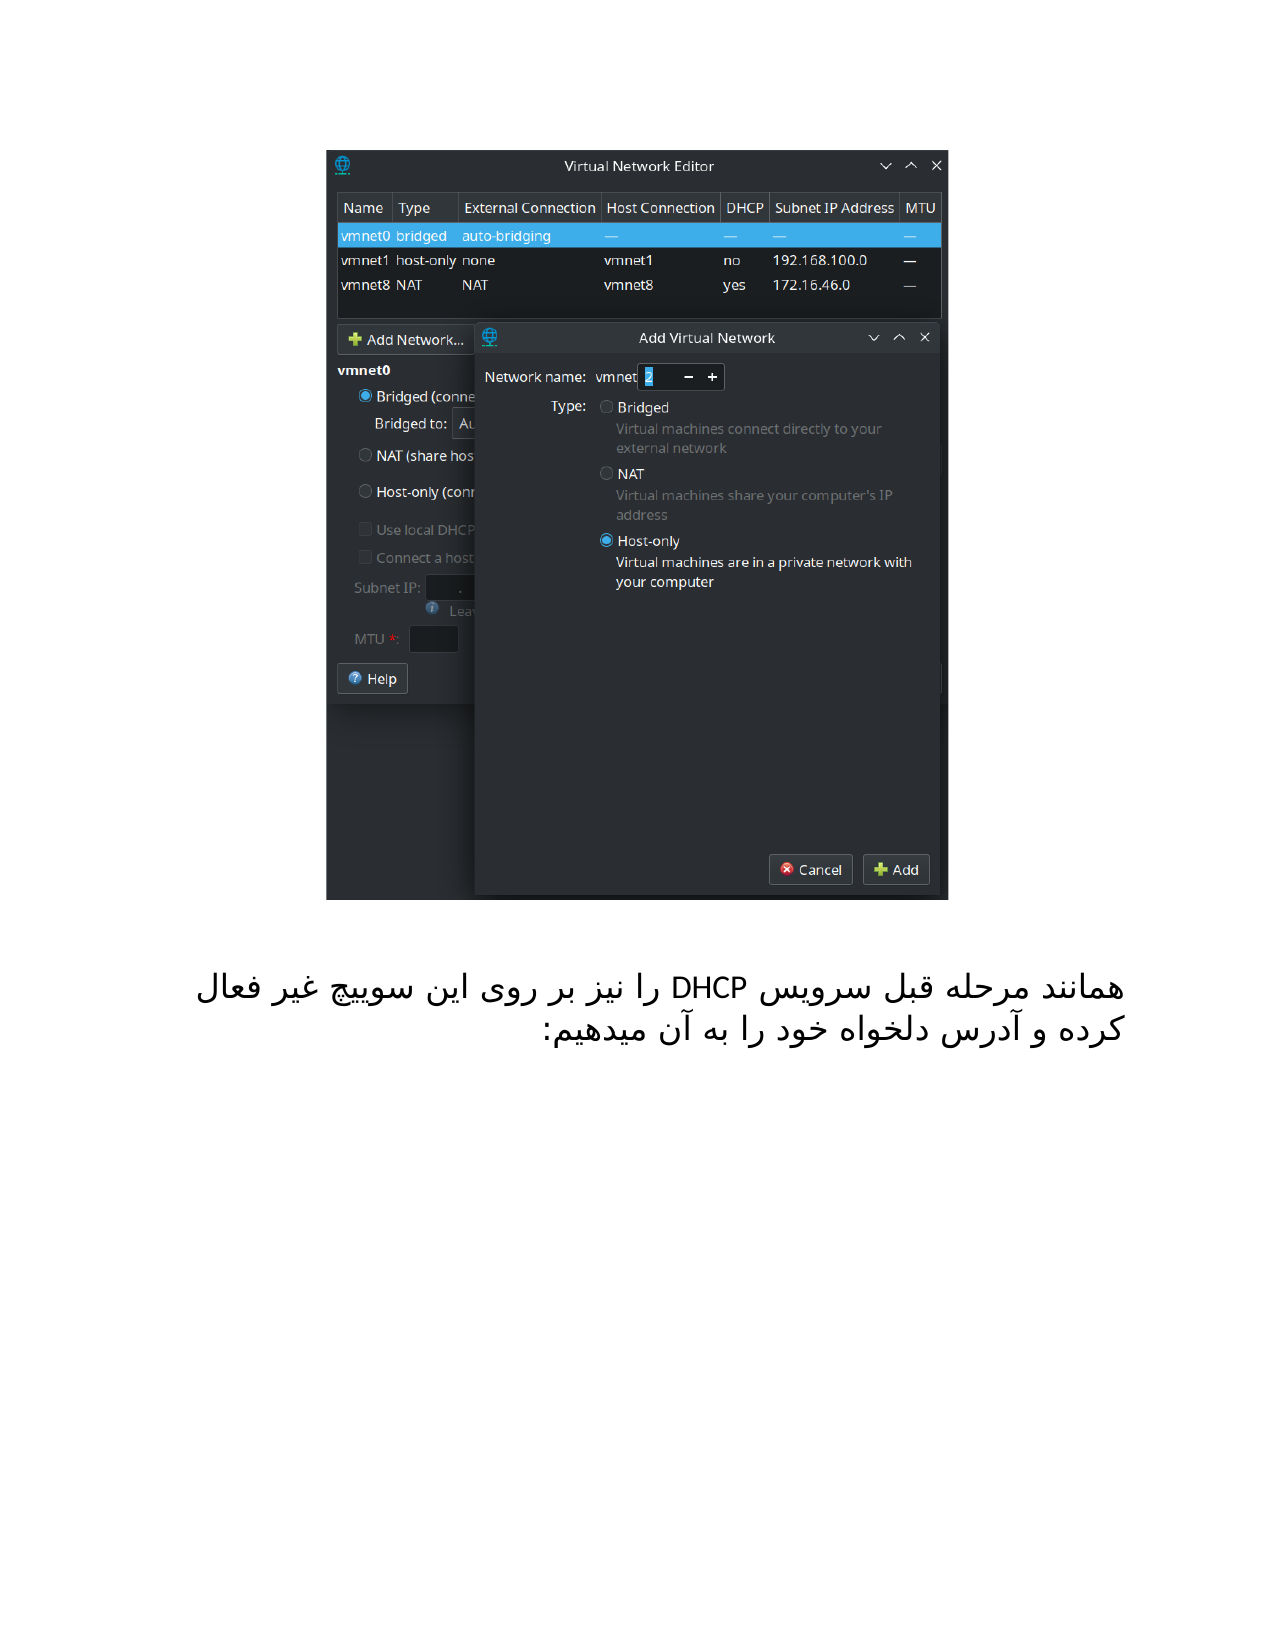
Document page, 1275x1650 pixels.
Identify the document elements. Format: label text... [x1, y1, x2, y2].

text همانند مرحله قبل سرویس DHCP را نیز بر روی این سوییچ غیر فعال کرده و آدرس دلخواه خود را به آن میدهیم: [150, 966, 1125, 1048]
